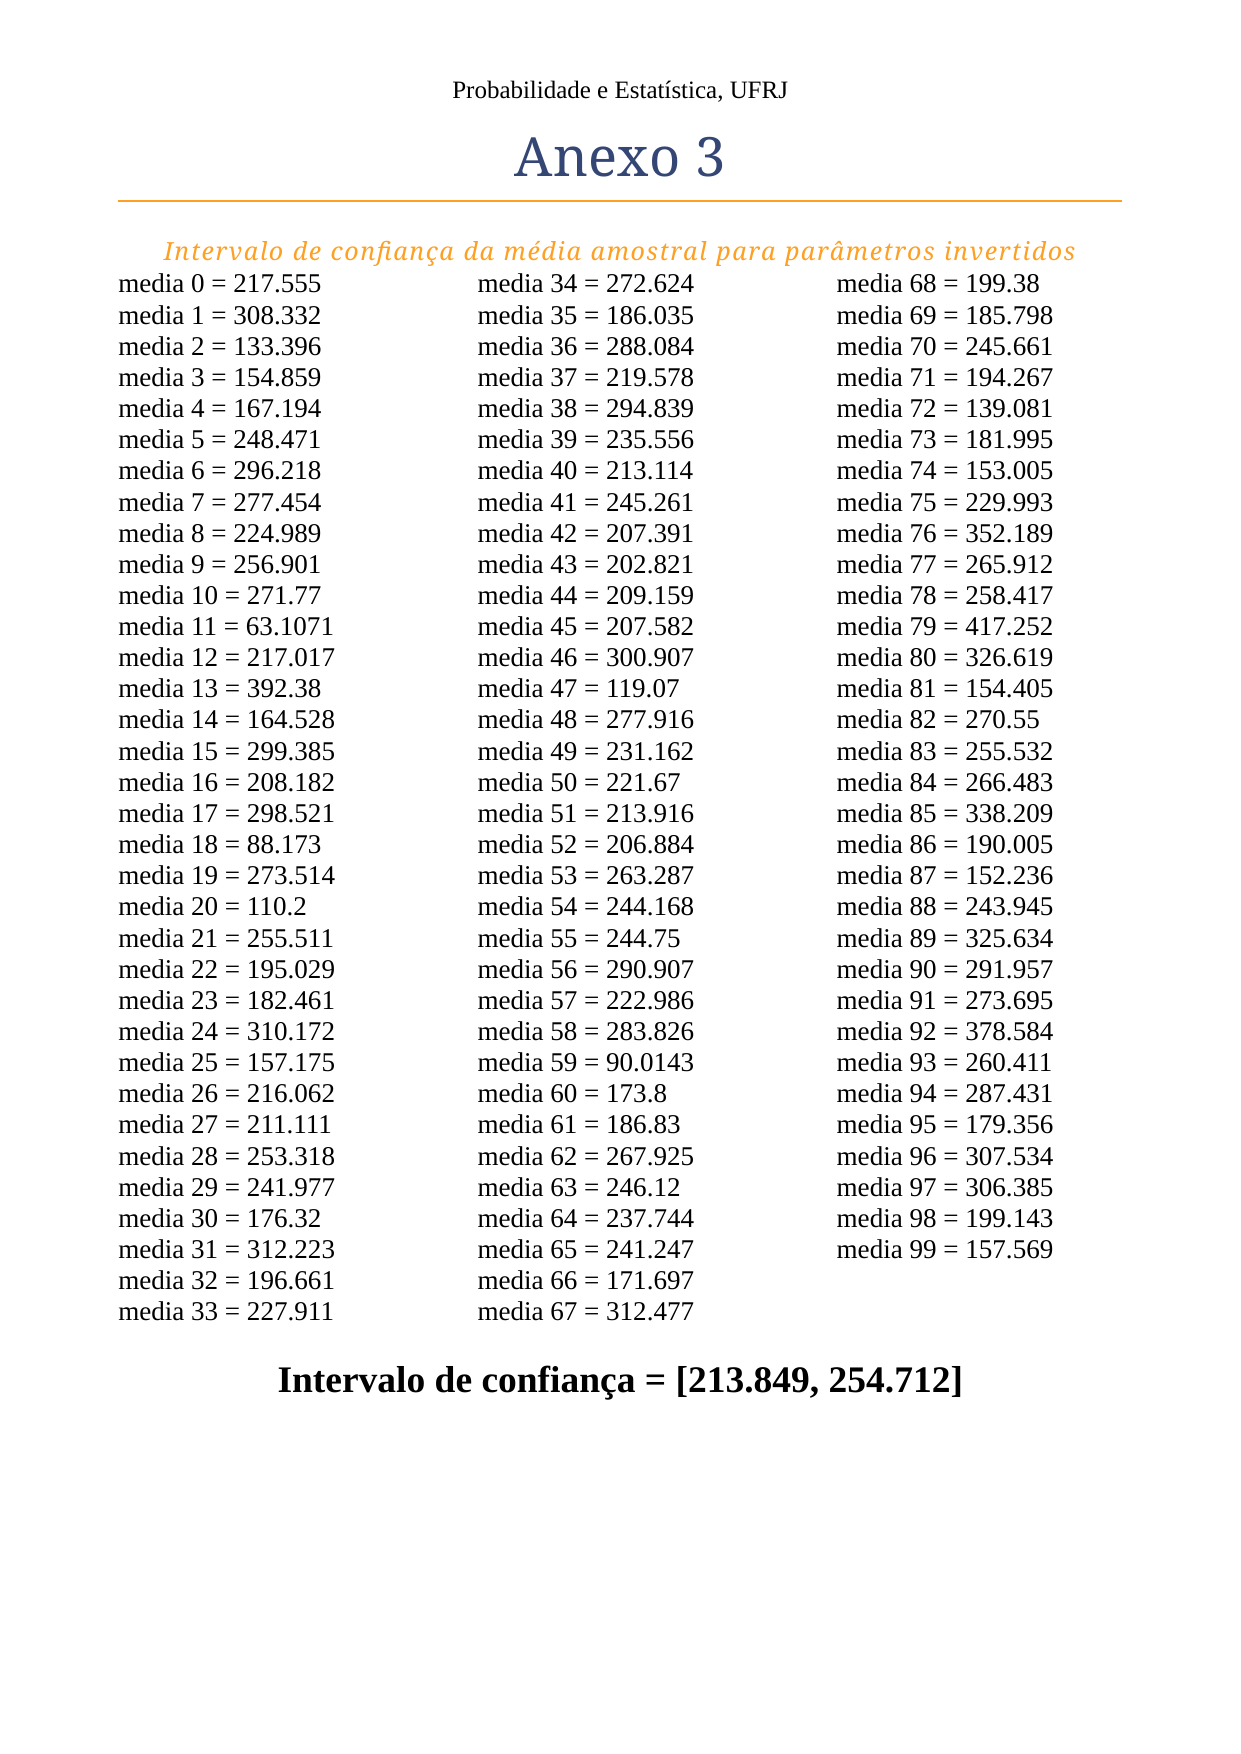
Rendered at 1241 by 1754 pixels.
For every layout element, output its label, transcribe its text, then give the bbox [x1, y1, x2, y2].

text media 95 = 179.356 [836, 1108, 1122, 1140]
text media 70 = 245.661 [836, 330, 1122, 361]
text media 14 = 164.528 [118, 704, 403, 735]
text media 65 = 241.247 [477, 1233, 763, 1264]
text media 36 = 288.084 [477, 330, 763, 361]
text media 29 = 241.977 [118, 1171, 403, 1202]
text media 97 = 306.385 [836, 1171, 1122, 1202]
text media 88 = 243.945 [836, 891, 1122, 922]
text media 43 = 202.821 [477, 548, 763, 579]
text media 24 = 310.172 [118, 1015, 403, 1046]
text media 93 = 260.411 [836, 1046, 1122, 1077]
text media 31 = 312.223 [118, 1233, 403, 1264]
text media 15 = 299.385 [118, 735, 403, 766]
text media 18 = 88.173 [118, 828, 403, 859]
title Anexo 3 [118, 118, 1122, 200]
text media 1 = 308.332 [118, 299, 403, 330]
text media 62 = 267.925 [477, 1140, 763, 1171]
text media 21 = 255.511 [118, 922, 403, 953]
text media 33 = 227.911 [118, 1295, 403, 1327]
text media 67 = 312.477 [477, 1295, 763, 1327]
text media 66 = 171.697 [477, 1264, 763, 1295]
text media 63 = 246.12 [477, 1171, 763, 1202]
text media 92 = 378.584 [836, 1015, 1122, 1046]
text media 80 = 326.619 [836, 641, 1122, 672]
text media 32 = 196.661 [118, 1264, 403, 1295]
text media 96 = 307.534 [836, 1140, 1122, 1171]
text media 50 = 221.67 [477, 766, 763, 797]
text media 0 = 217.555 [118, 268, 403, 299]
text media 10 = 271.77 [118, 579, 403, 610]
text media 54 = 244.168 [477, 891, 763, 922]
text media 49 = 231.162 [477, 735, 763, 766]
text media 26 = 216.062 [118, 1077, 403, 1108]
text media 51 = 213.916 [477, 797, 763, 828]
text media 81 = 154.405 [836, 672, 1122, 704]
text media 82 = 270.55 [836, 704, 1122, 735]
text media 91 = 273.695 [836, 984, 1122, 1015]
text media 47 = 119.07 [477, 672, 763, 704]
text media 6 = 296.218 [118, 454, 403, 486]
text media 98 = 199.143 [836, 1202, 1122, 1233]
text media 69 = 185.798 [836, 299, 1122, 330]
text media 5 = 248.471 [118, 423, 403, 454]
text media 87 = 152.236 [836, 859, 1122, 891]
text media 64 = 237.744 [477, 1202, 763, 1233]
text media 27 = 211.111 [118, 1108, 403, 1140]
text media 17 = 298.521 [118, 797, 403, 828]
text media 38 = 294.839 [477, 392, 763, 423]
text media 73 = 181.995 [836, 423, 1122, 454]
text media 34 = 272.624 [477, 268, 763, 299]
text media 45 = 207.582 [477, 610, 763, 641]
text media 79 = 417.252 [836, 610, 1122, 641]
text media 71 = 194.267 [836, 361, 1122, 392]
text media 12 = 217.017 [118, 641, 403, 672]
text media 40 = 213.114 [477, 454, 763, 486]
text media 7 = 277.454 [118, 486, 403, 517]
text media 58 = 283.826 [477, 1015, 763, 1046]
text media 85 = 338.209 [836, 797, 1122, 828]
text media 83 = 255.532 [836, 735, 1122, 766]
text media 41 = 245.261 [477, 486, 763, 517]
text media 78 = 258.417 [836, 579, 1122, 610]
text media 55 = 244.75 [477, 922, 763, 953]
text media 53 = 263.287 [477, 859, 763, 891]
text media 68 = 199.38 [836, 268, 1122, 299]
text media 60 = 173.8 [477, 1077, 763, 1108]
text media 35 = 186.035 [477, 299, 763, 330]
text media 74 = 153.005 [836, 454, 1122, 486]
text media 57 = 222.986 [477, 984, 763, 1015]
text media 84 = 266.483 [836, 766, 1122, 797]
text media 72 = 139.081 [836, 392, 1122, 423]
text media 56 = 290.907 [477, 953, 763, 984]
text media 20 = 110.2 [118, 891, 403, 922]
text media 37 = 219.578 [477, 361, 763, 392]
text media 11 = 63.1071 [118, 610, 403, 641]
text media 30 = 176.32 [118, 1202, 403, 1233]
text media 94 = 287.431 [836, 1077, 1122, 1108]
text media 59 = 90.0143 [477, 1046, 763, 1077]
text media 9 = 256.901 [118, 548, 403, 579]
text media 2 = 133.396 [118, 330, 403, 361]
text media 52 = 206.884 [477, 828, 763, 859]
text media 16 = 208.182 [118, 766, 403, 797]
text media 28 = 253.318 [118, 1140, 403, 1171]
text media 48 = 277.916 [477, 704, 763, 735]
text media 89 = 325.634 [836, 922, 1122, 953]
text media 25 = 157.175 [118, 1046, 403, 1077]
text media 13 = 392.38 [118, 672, 403, 704]
text media 39 = 235.556 [477, 423, 763, 454]
text media 8 = 224.989 [118, 517, 403, 548]
text media 90 = 291.957 [836, 953, 1122, 984]
text media 61 = 186.83 [477, 1108, 763, 1140]
text media 3 = 154.859 [118, 361, 403, 392]
subtitle Intervalo de confiança da média amostral para parâmetros invertidos [118, 233, 1122, 268]
text media 44 = 209.159 [477, 579, 763, 610]
text Intervalo de confiança = [213.849, 254.712] [118, 1358, 1122, 1401]
text media 75 = 229.993 [836, 486, 1122, 517]
text media 86 = 190.005 [836, 828, 1122, 859]
text media 23 = 182.461 [118, 984, 403, 1015]
text media 4 = 167.194 [118, 392, 403, 423]
text media 46 = 300.907 [477, 641, 763, 672]
text media 76 = 352.189 [836, 517, 1122, 548]
text media 22 = 195.029 [118, 953, 403, 984]
text media 99 = 157.569 [836, 1233, 1122, 1264]
text media 77 = 265.912 [836, 548, 1122, 579]
text media 42 = 207.391 [477, 517, 763, 548]
text media 19 = 273.514 [118, 859, 403, 891]
